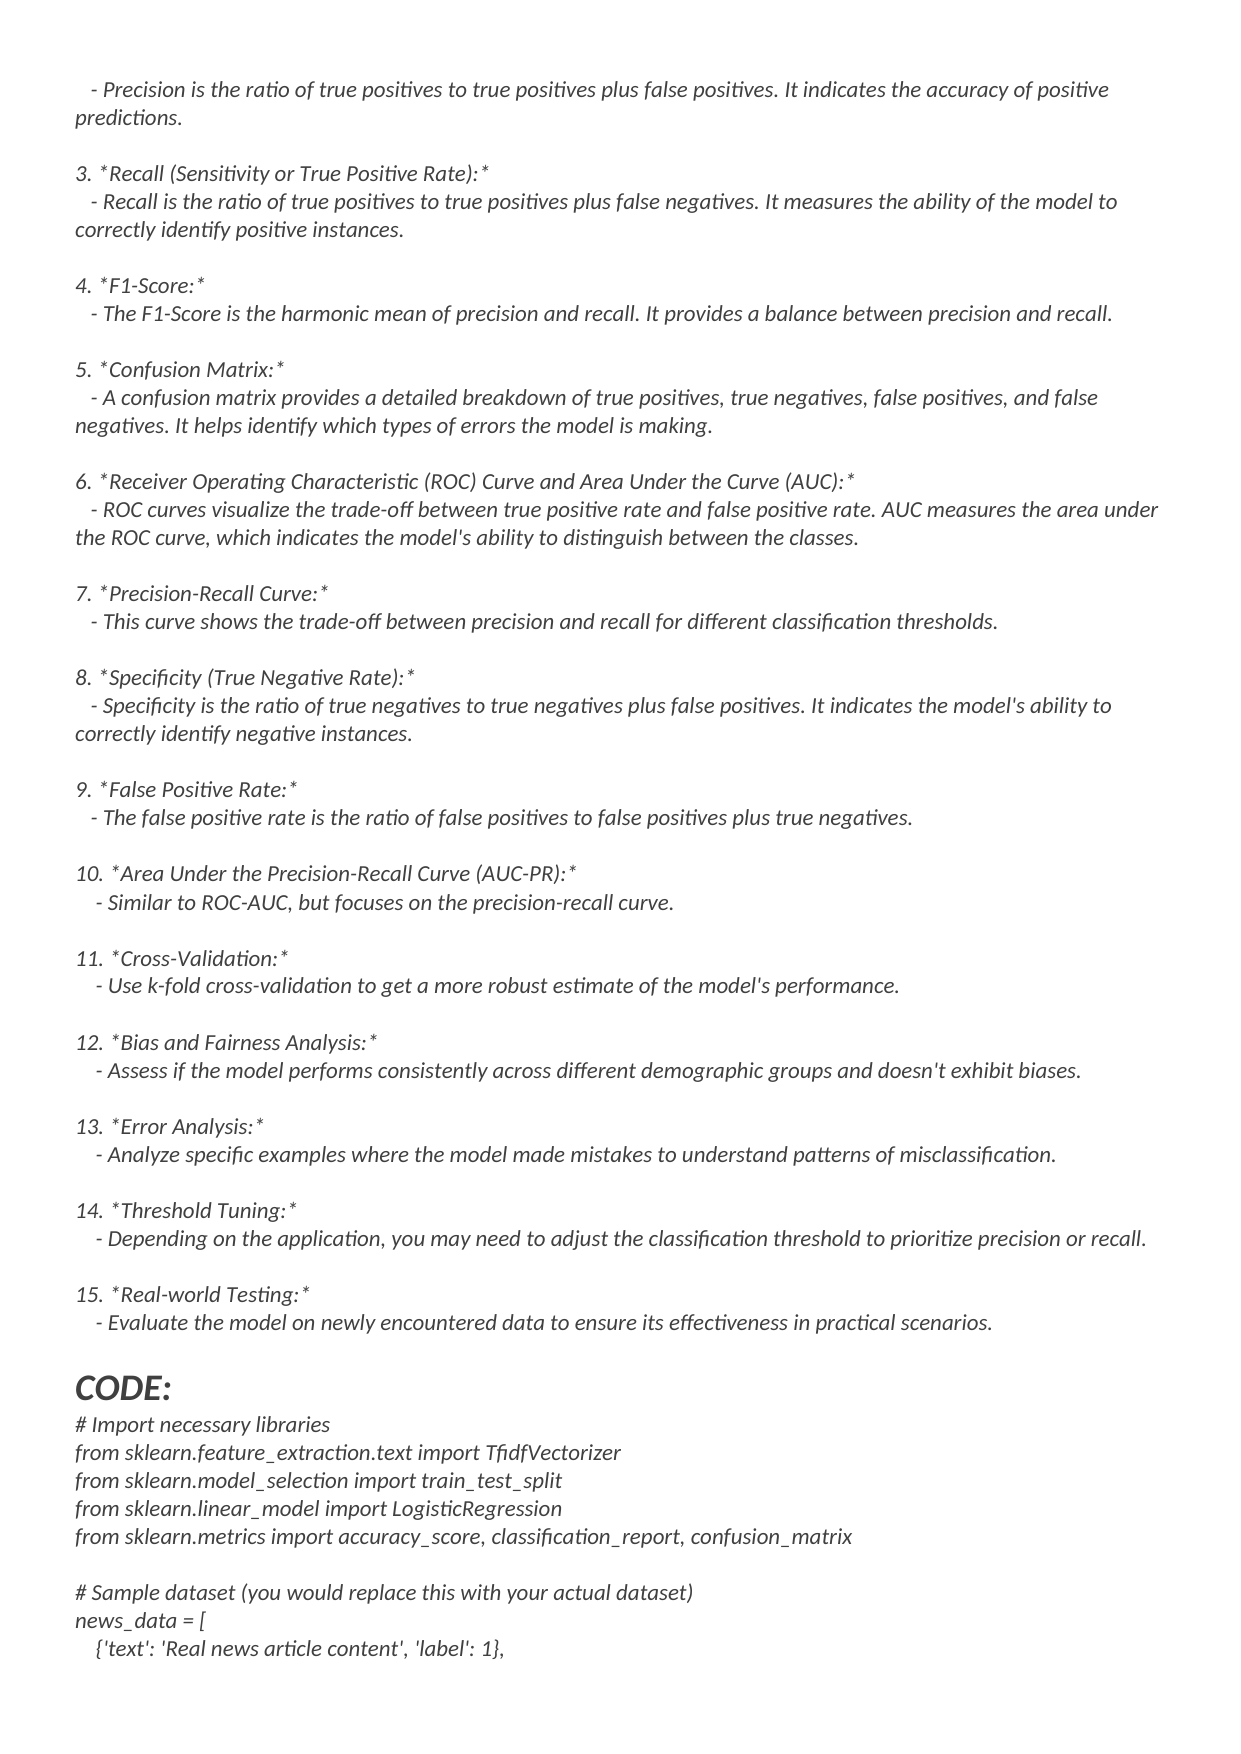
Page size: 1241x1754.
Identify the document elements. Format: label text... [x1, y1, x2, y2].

text 7. *Precision-Recall Curve:* [75, 579, 1165, 607]
text # Import necessary libraries [75, 1410, 1165, 1438]
text from sklearn.linear_model import LogisticRegression [75, 1494, 1165, 1522]
text 6. *Receiver Operating Characteristic (ROC) Curve and Area Under the Curve (AUC):* [75, 467, 1165, 495]
text - Recall is the ratio of true positives to true positives plus false negatives. It measures the ability of the model to correctly identify positive instances. [75, 187, 1165, 243]
text - The F1-Score is the harmonic mean of precision and recall. It provides a balance between precision and recall. [75, 299, 1165, 327]
text # Sample dataset (you would replace this with your actual dataset) [75, 1578, 1165, 1606]
text - Specificity is the ratio of true negatives to true negatives plus false positives. It indicates the model's ability to correctly identify negative instances. [75, 691, 1165, 747]
text CODE: [75, 1364, 1165, 1410]
text 14. *Threshold Tuning:* [75, 1196, 1165, 1224]
text 5. *Confusion Matrix:* [75, 355, 1165, 383]
text - Similar to ROC-AUC, but focuses on the precision-recall curve. [75, 888, 1165, 916]
text - Assess if the model performs consistently across different demographic groups and doesn't exhibit biases. [75, 1056, 1165, 1084]
text - Precision is the ratio of true positives to true positives plus false positives. It indicates the accuracy of positive predictions. [75, 75, 1165, 131]
text 11. *Cross-Validation:* [75, 944, 1165, 972]
text - This curve shows the trade-off between precision and recall for different classification thresholds. [75, 607, 1165, 635]
text 9. *False Positive Rate:* [75, 776, 1165, 803]
text 10. *Area Under the Precision-Recall Curve (AUC-PR):* [75, 859, 1165, 888]
text from sklearn.model_selection import train_test_split [75, 1466, 1165, 1494]
text - Analyze specific examples where the model made mistakes to understand patterns of misclassification. [75, 1140, 1165, 1168]
text 4. *F1-Score:* [75, 271, 1165, 299]
text 3. *Recall (Sensitivity or True Positive Rate):* [75, 159, 1165, 187]
text news_data = [ [75, 1606, 1165, 1634]
text - Use k-fold cross-validation to get a more robust estimate of the model's performance. [75, 972, 1165, 1000]
text from sklearn.feature_extraction.text import TfidfVectorizer [75, 1438, 1165, 1466]
text - A confusion matrix provides a detailed breakdown of true positives, true negatives, false positives, and false negatives. It helps identify which types of errors the model is making. [75, 383, 1165, 439]
text 12. *Bias and Fairness Analysis:* [75, 1028, 1165, 1056]
text - ROC curves visualize the trade-off between true positive rate and false positive rate. AUC measures the area under the ROC curve, which indicates the model's ability to distinguish between the classes. [75, 495, 1165, 551]
text {'text': 'Real news article content', 'label': 1}, [75, 1634, 1165, 1662]
text - Evaluate the model on newly encountered data to ensure its effectiveness in practical scenarios. [75, 1308, 1165, 1336]
text 8. *Specificity (True Negative Rate):* [75, 663, 1165, 691]
text - The false positive rate is the ratio of false positives to false positives plus true negatives. [75, 803, 1165, 832]
text 15. *Real-world Testing:* [75, 1280, 1165, 1308]
text from sklearn.metrics import accuracy_score, classification_report, confusion_matrix [75, 1522, 1165, 1550]
text - Depending on the application, you may need to adjust the classification threshold to prioritize precision or recall. [75, 1224, 1165, 1252]
text 13. *Error Analysis:* [75, 1112, 1165, 1140]
